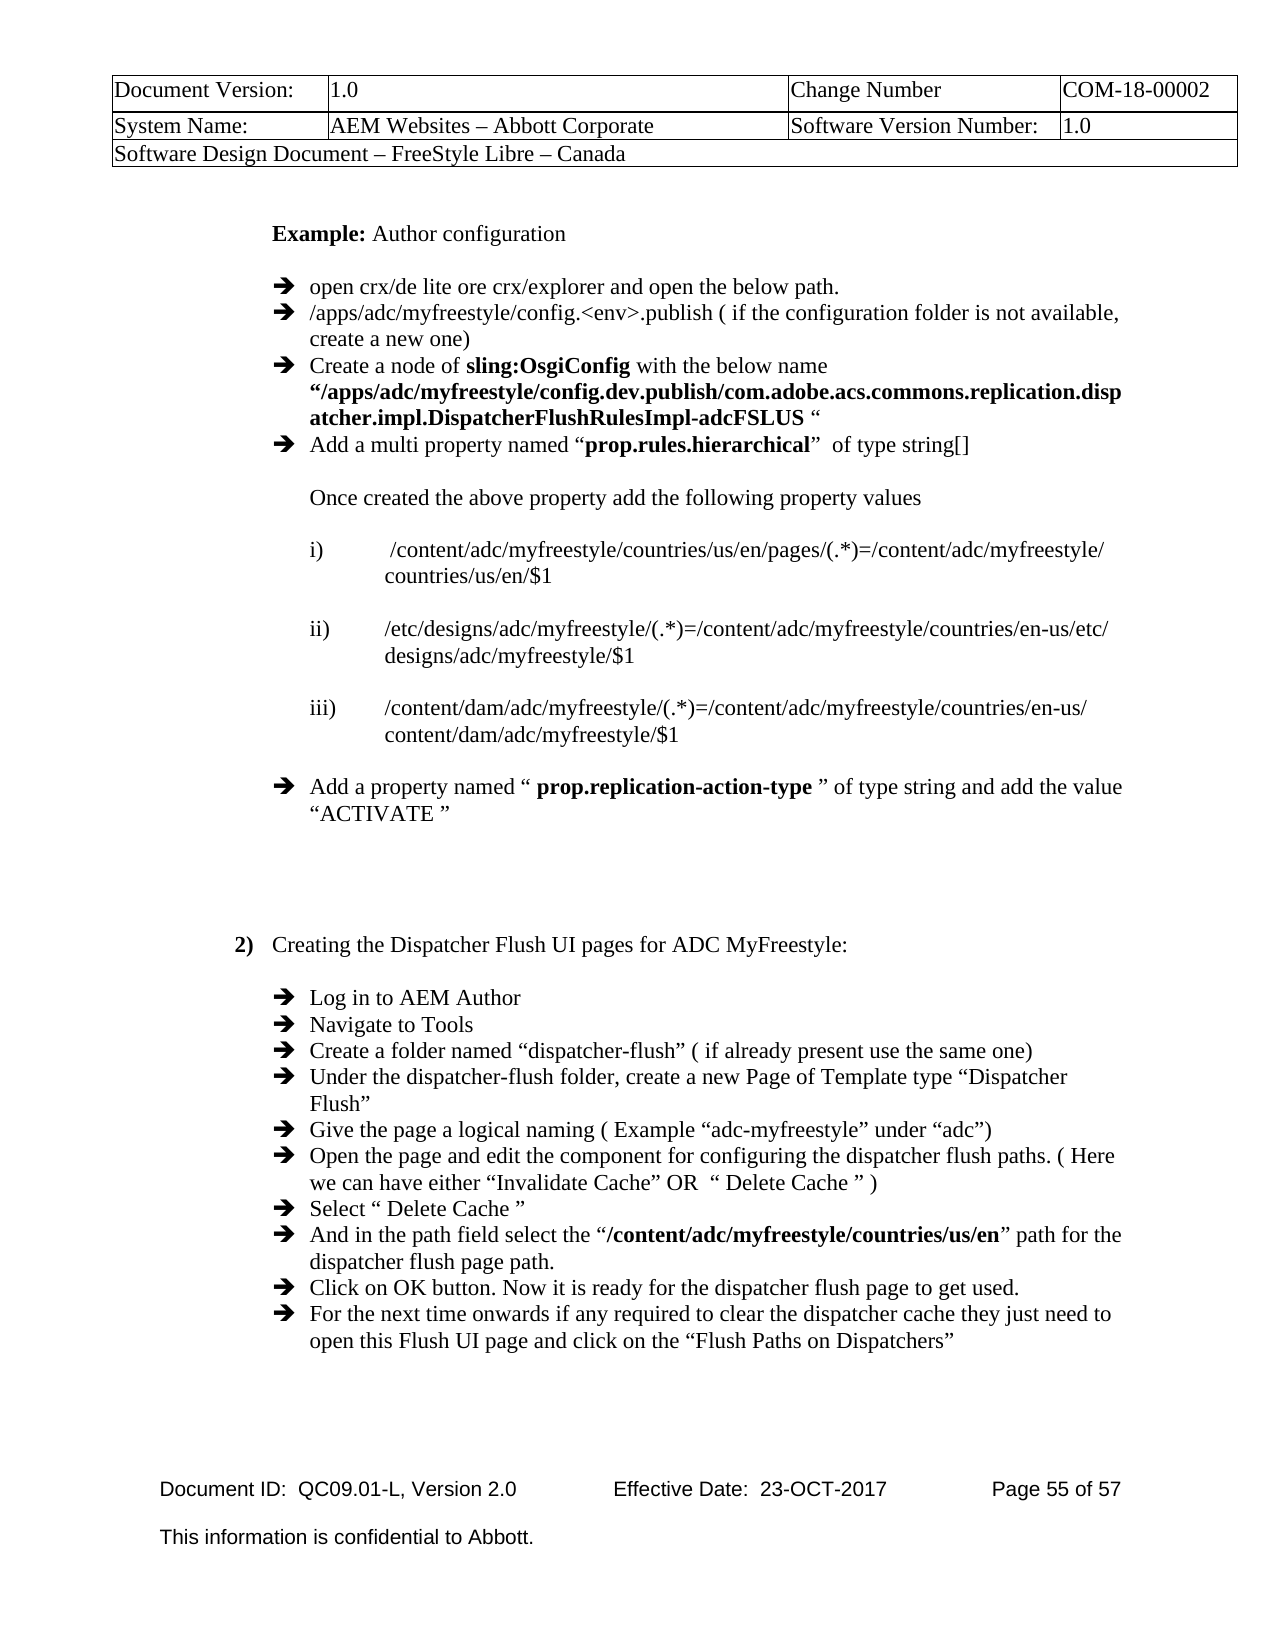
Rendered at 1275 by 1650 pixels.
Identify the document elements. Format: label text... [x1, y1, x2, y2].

list /content/adc/myfreestyle/countries/us/en/pages/(.*)=/content/adc/myfreestyle/countries/us/en/$1 [309, 536, 1125, 589]
list For the next time onwards if any required to clear the dispatcher cache they just need to open this Flush UI page and click on the “Flush Paths on Dispatchers” [272, 1301, 1125, 1353]
list And in the path field select the “/content/adc/myfreestyle/countries/us/en” path for the dispatcher flush page path. [272, 1221, 1125, 1274]
list Creating the Dispatcher Flush UI pages for ADC MyFreestyle: [234, 932, 1125, 958]
list open crx/de lite ore crx/explorer and open the below path. [272, 273, 1125, 299]
list Add a multi property named “prop.rules.hierarchical” of type string[] [272, 431, 1125, 457]
list Click on OK button. Now it is ready for the dispatcher flush page to get used. [272, 1274, 1125, 1301]
list Create a folder named “dispatcher-flush” ( if already present use the same one) [272, 1037, 1125, 1063]
list Give the page a logical naming ( Example “adc-myfreestyle” under “adc”) [272, 1116, 1125, 1142]
text Example: Author configuration [234, 220, 1125, 246]
list Log in to AEM Author [272, 984, 1125, 1011]
list /apps/adc/myfreestyle/config.<env>.publish ( if the configuration folder is not available, create a new one) [272, 299, 1125, 352]
list Select “ Delete Cache ” [272, 1195, 1125, 1221]
list Create a node of sling:OsgiConfig with the below name “/apps/adc/myfreestyle/config.dev.publish/com.adobe.acs.commons.replication.dispatcher.impl.DispatcherFlushRulesImpl-adcFSLUS “ [272, 352, 1125, 431]
text Once created the above property add the following property values [309, 483, 1125, 510]
list /etc/designs/adc/myfreestyle/(.*)=/content/adc/myfreestyle/countries/en-us/etc/designs/adc/myfreestyle/$1 [309, 615, 1125, 668]
list Under the dispatcher-flush folder, create a new Page of Template type “Dispatcher Flush” [272, 1063, 1125, 1116]
list /content/dam/adc/myfreestyle/(.*)=/content/adc/myfreestyle/countries/en-us/content/dam/adc/myfreestyle/$1 [309, 694, 1125, 747]
list Navigate to Tools [272, 1011, 1125, 1037]
list Add a property named “ prop.replication-action-type ” of type string and add the value “ACTIVATE ” [272, 773, 1125, 826]
list Open the page and edit the component for configuring the dispatcher flush paths. ( Here we can have either “Invalidate Cache” OR “ Delete Cache ” ) [272, 1142, 1125, 1195]
